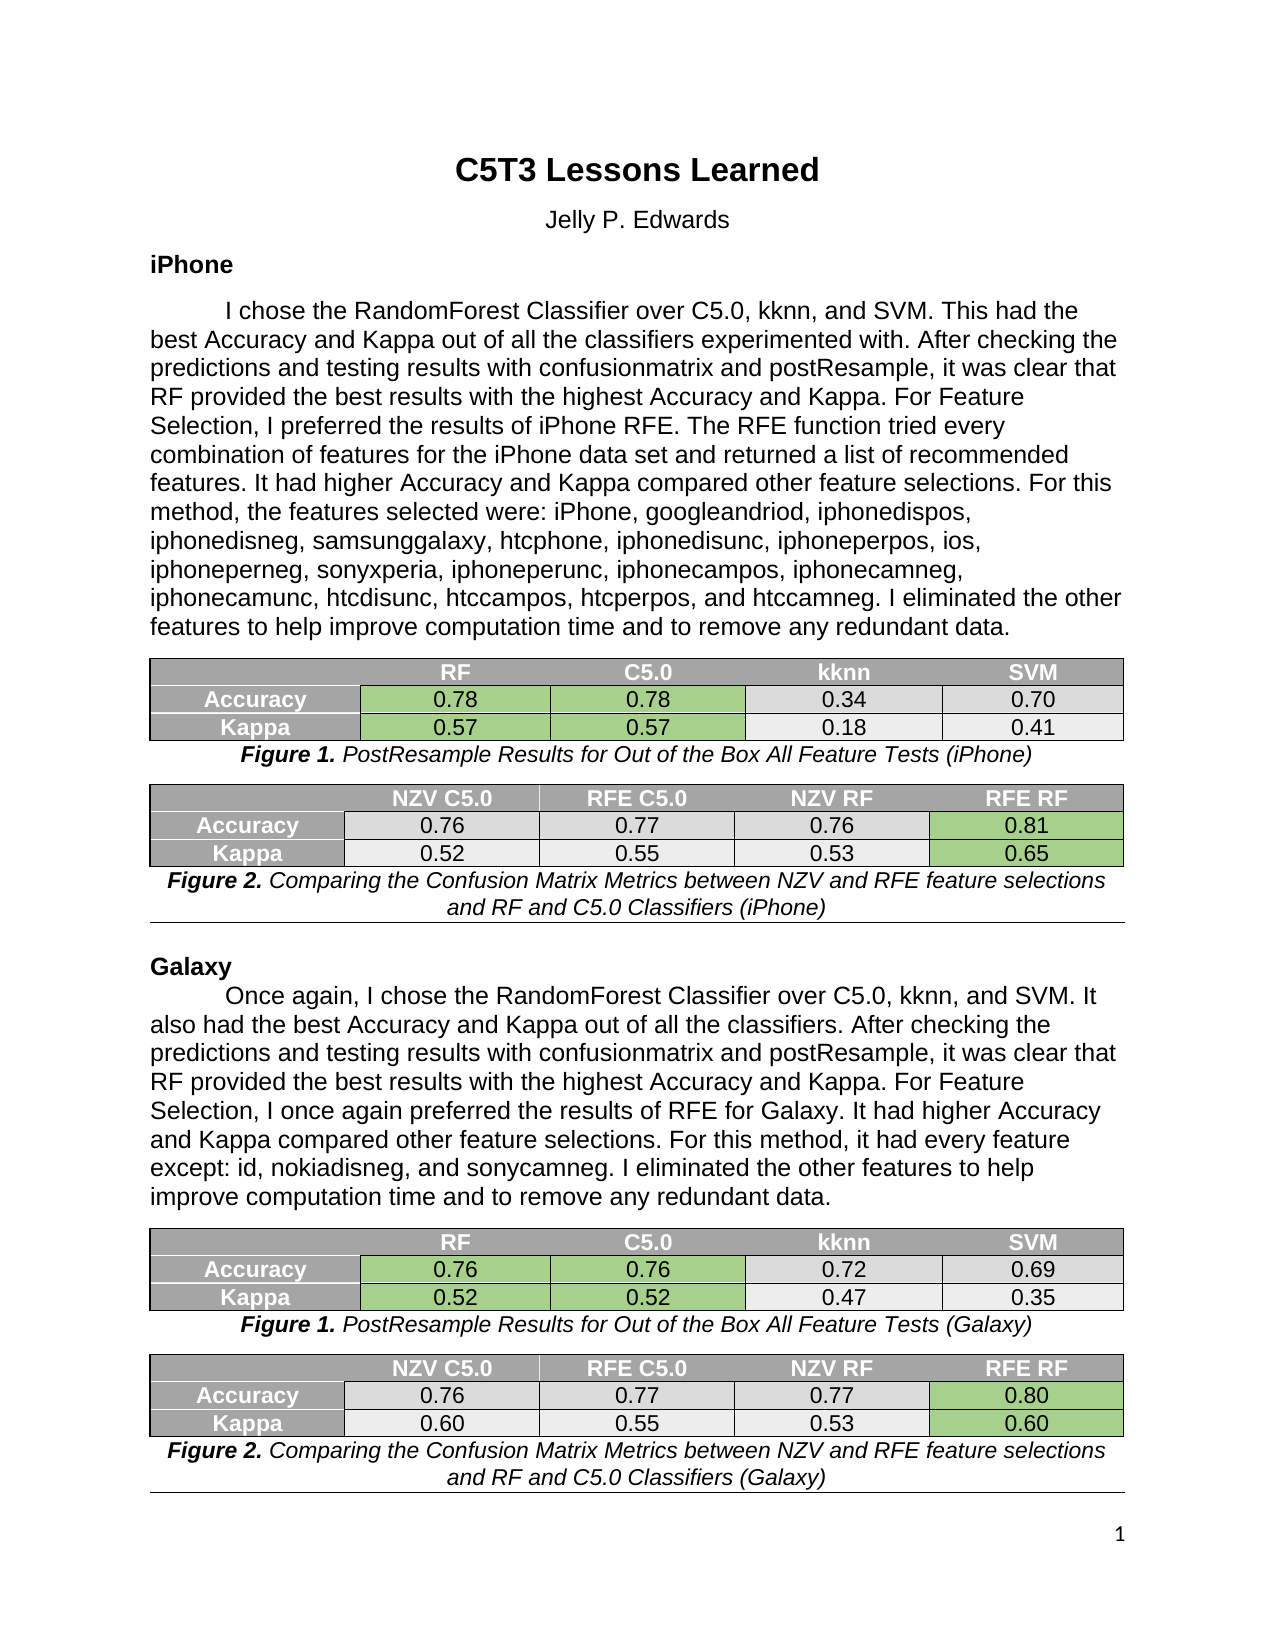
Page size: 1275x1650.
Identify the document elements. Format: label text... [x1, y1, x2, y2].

table_header [151, 785, 345, 811]
table_cell 0.76 [345, 1382, 539, 1409]
text Figure 2. Comparing the Confusion Matrix Metrics between NZV and RFE feature selections and RF and C5.0 Classifiers (iPhone) [150, 867, 1125, 922]
table_cell 0.77 [540, 812, 734, 839]
text Figure 1. PostResample Results for Out of the Box All Feature Tests (Galaxy) [150, 1311, 1125, 1337]
table_header NZV C5.0 [345, 1355, 539, 1381]
table_header NZV RF [734, 1355, 929, 1381]
table_cell Kappa [151, 1410, 344, 1436]
table_header C5.0 [550, 659, 746, 685]
table_cell Kappa [151, 1284, 360, 1310]
text Figure 2. Comparing the Confusion Matrix Metrics between NZV and RFE feature selections and RF and C5.0 Classifiers (Galaxy) [150, 1437, 1125, 1492]
table_cell 0.18 [746, 714, 942, 740]
table_cell Accuracy [151, 812, 344, 839]
table_cell Accuracy [151, 1256, 360, 1282]
table_cell 0.60 [345, 1410, 539, 1436]
table_cell 0.57 [551, 714, 745, 740]
table_header kknn [746, 659, 942, 685]
table_cell 0.52 [551, 1284, 745, 1310]
table_header kknn [746, 1229, 942, 1255]
table_cell 0.53 [735, 840, 929, 866]
table_header SVM [942, 1229, 1123, 1255]
table_cell 0.76 [345, 812, 539, 839]
table_cell 0.72 [746, 1256, 942, 1282]
table_header RFE RF [929, 1355, 1123, 1381]
table_cell 0.52 [361, 1284, 550, 1310]
table_cell 0.77 [735, 1382, 929, 1409]
table_cell 0.60 [930, 1410, 1123, 1436]
table_cell 0.78 [361, 686, 550, 712]
table_cell 0.70 [943, 686, 1123, 712]
table_header RFE C5.0 [540, 785, 734, 811]
table_header NZV C5.0 [345, 785, 539, 811]
table_cell Accuracy [151, 686, 360, 712]
table_cell 0.55 [540, 1410, 734, 1436]
table_header [151, 1355, 345, 1381]
table_cell 0.69 [943, 1256, 1123, 1282]
text iPhone [150, 251, 1125, 279]
table_header C5.0 [550, 1229, 746, 1255]
table_cell 0.35 [943, 1284, 1123, 1310]
table_cell 0.77 [540, 1382, 734, 1409]
table_header [151, 659, 360, 685]
table_cell 0.80 [930, 1382, 1123, 1409]
table_header NZV RF [734, 785, 929, 811]
table_cell 0.78 [551, 686, 745, 712]
table_cell 0.52 [345, 840, 539, 866]
table_cell Kappa [151, 840, 344, 866]
table_header RFE RF [929, 785, 1123, 811]
table_header RF [360, 659, 550, 685]
table_cell 0.65 [930, 840, 1123, 866]
text Once again, I chose the RandomForest Classifier over C5.0, kknn, and SVM. It also had the best Accuracy and Kappa out of all the classifiers. After checking the predictions and testing results with confusionmatrix and postResample, it was clear that RF provided the best results with the highest Accuracy and Kappa. For Feature Selection, I once again preferred the results of RFE for Galaxy. It had higher Accuracy and Kappa compared other feature selections. For this method, it had every feature except: id, nokiadisneg, and sonycamneg. I eliminated the other features to help improve computation time and to remove any redundant data. [150, 981, 1125, 1211]
text Figure 1. PostResample Results for Out of the Box All Feature Tests (iPhone) [150, 741, 1125, 767]
table_cell Kappa [151, 714, 360, 740]
table_cell 0.34 [746, 686, 942, 712]
table_cell 0.81 [930, 812, 1123, 839]
table_cell 0.76 [735, 812, 929, 839]
text Jelly P. Edwards [150, 205, 1125, 234]
text C5T3 Lessons Learned [150, 150, 1125, 188]
table_cell 0.57 [361, 714, 550, 740]
table_header SVM [942, 659, 1123, 685]
table_cell 0.55 [540, 840, 734, 866]
table_header RF [360, 1229, 550, 1255]
table_cell 0.47 [746, 1284, 942, 1310]
table_cell 0.41 [943, 714, 1123, 740]
table_cell 0.53 [735, 1410, 929, 1436]
text Galaxy [150, 952, 1125, 981]
table_header [151, 1229, 360, 1255]
table_cell 0.76 [551, 1256, 745, 1282]
table_header RFE C5.0 [540, 1355, 734, 1381]
table_cell Accuracy [151, 1382, 344, 1409]
text I chose the RandomForest Classifier over C5.0, kknn, and SVM. This had the best Accuracy and Kappa out of all the classifiers experimented with. After checking the predictions and testing results with confusionmatrix and postResample, it was clear that RF provided the best results with the highest Accuracy and Kappa. For Feature Selection, I preferred the results of iPhone RFE. The RFE function tried every combination of features for the iPhone data set and returned a list of recommended features. It had higher Accuracy and Kappa compared other feature selections. For this method, the features selected were: iPhone, googleandriod, iphonedispos, iphonedisneg, samsunggalaxy, htcphone, iphonedisunc, iphoneperpos, ios, iphoneperneg, sonyxperia, iphoneperunc, iphonecampos, iphonecamneg, iphonecamunc, htcdisunc, htccampos, htcperpos, and htccamneg. I eliminated the other features to help improve computation time and to remove any redundant data. [150, 296, 1125, 641]
table_cell 0.76 [361, 1256, 550, 1282]
